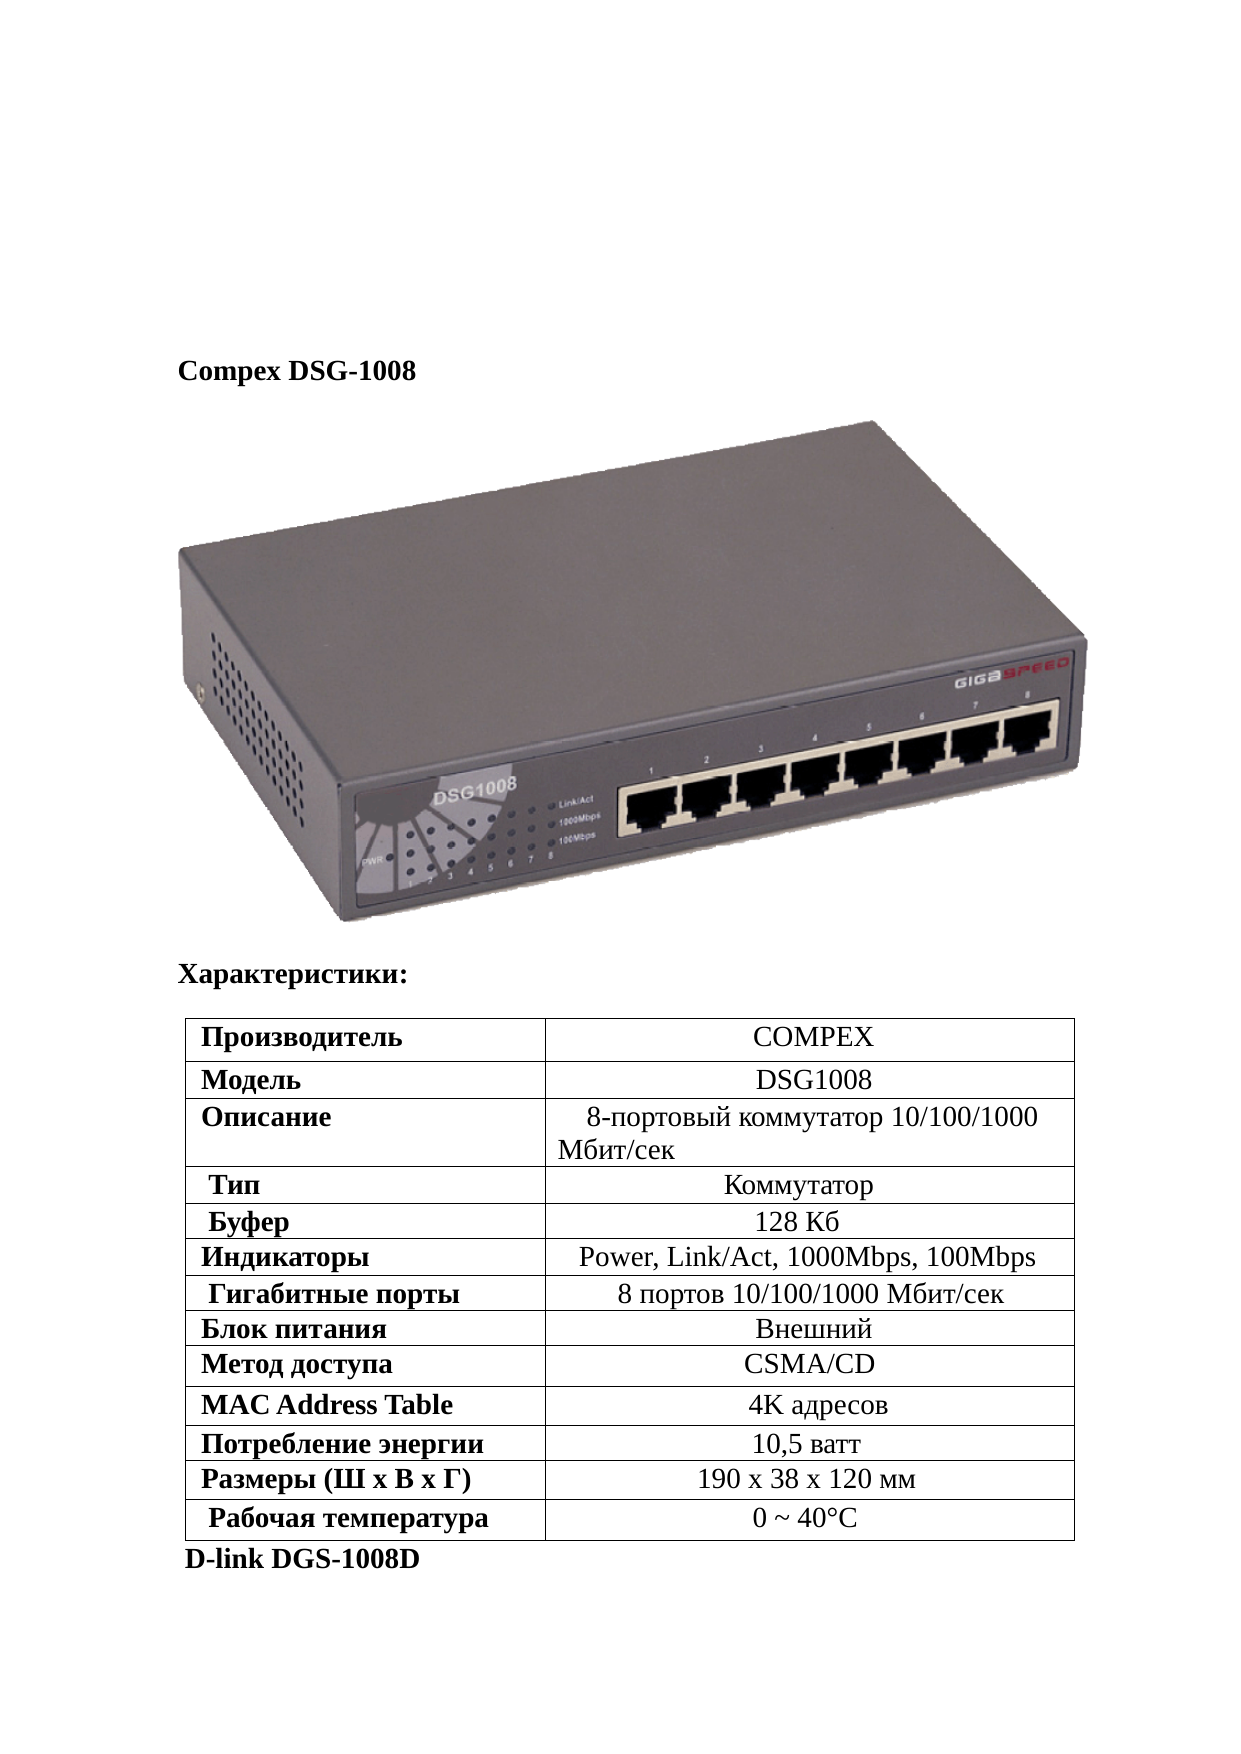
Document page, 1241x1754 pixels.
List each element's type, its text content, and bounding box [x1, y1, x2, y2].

table_header Производитель [186, 1019, 545, 1061]
table_cell Индикаторы [186, 1239, 545, 1275]
table_cell Описание [186, 1099, 545, 1166]
table_cell 10,5 ватт [546, 1426, 1074, 1460]
table_cell Блок питания [186, 1311, 545, 1345]
table_header COMPEX [546, 1019, 1074, 1061]
text Compex DSG-1008 [177, 353, 1152, 386]
table_cell Буфер [186, 1204, 545, 1238]
table_cell 128 Кб [546, 1204, 1074, 1238]
table_cell Потребление энергии [186, 1426, 545, 1460]
table_cell CSMA/CD [546, 1346, 1074, 1386]
table_cell Рабочая температура [186, 1500, 545, 1540]
table_cell DSG1008 [546, 1062, 1074, 1098]
table_cell 4K адресов [546, 1387, 1074, 1425]
table_cell Power, Link/Act, 1000Mbps, 100Mbps [546, 1239, 1074, 1275]
table_cell Тип [186, 1167, 545, 1203]
table_cell MAC Address Table [186, 1387, 545, 1425]
table_cell 0 ~ 40°C [546, 1500, 1074, 1540]
table_cell 190 x 38 x 120 мм [546, 1461, 1074, 1499]
text Характеристики: [177, 956, 1152, 989]
text D-link DGS-1008D [177, 1541, 1152, 1574]
table_cell Гигабитные порты [186, 1276, 545, 1310]
table_cell Коммутатор [546, 1167, 1074, 1203]
table_cell Метод доступа [186, 1346, 545, 1386]
table_cell 8 портов 10/100/1000 Мбит/сек [546, 1276, 1074, 1310]
picture [177, 420, 1089, 923]
table_cell Модель [186, 1062, 545, 1098]
table_cell Внешний [546, 1311, 1074, 1345]
table_cell 8-портовый коммутатор 10/100/1000 Мбит/сек [546, 1099, 1074, 1166]
table_cell Размеры (Ш х В х Г) [186, 1461, 545, 1499]
